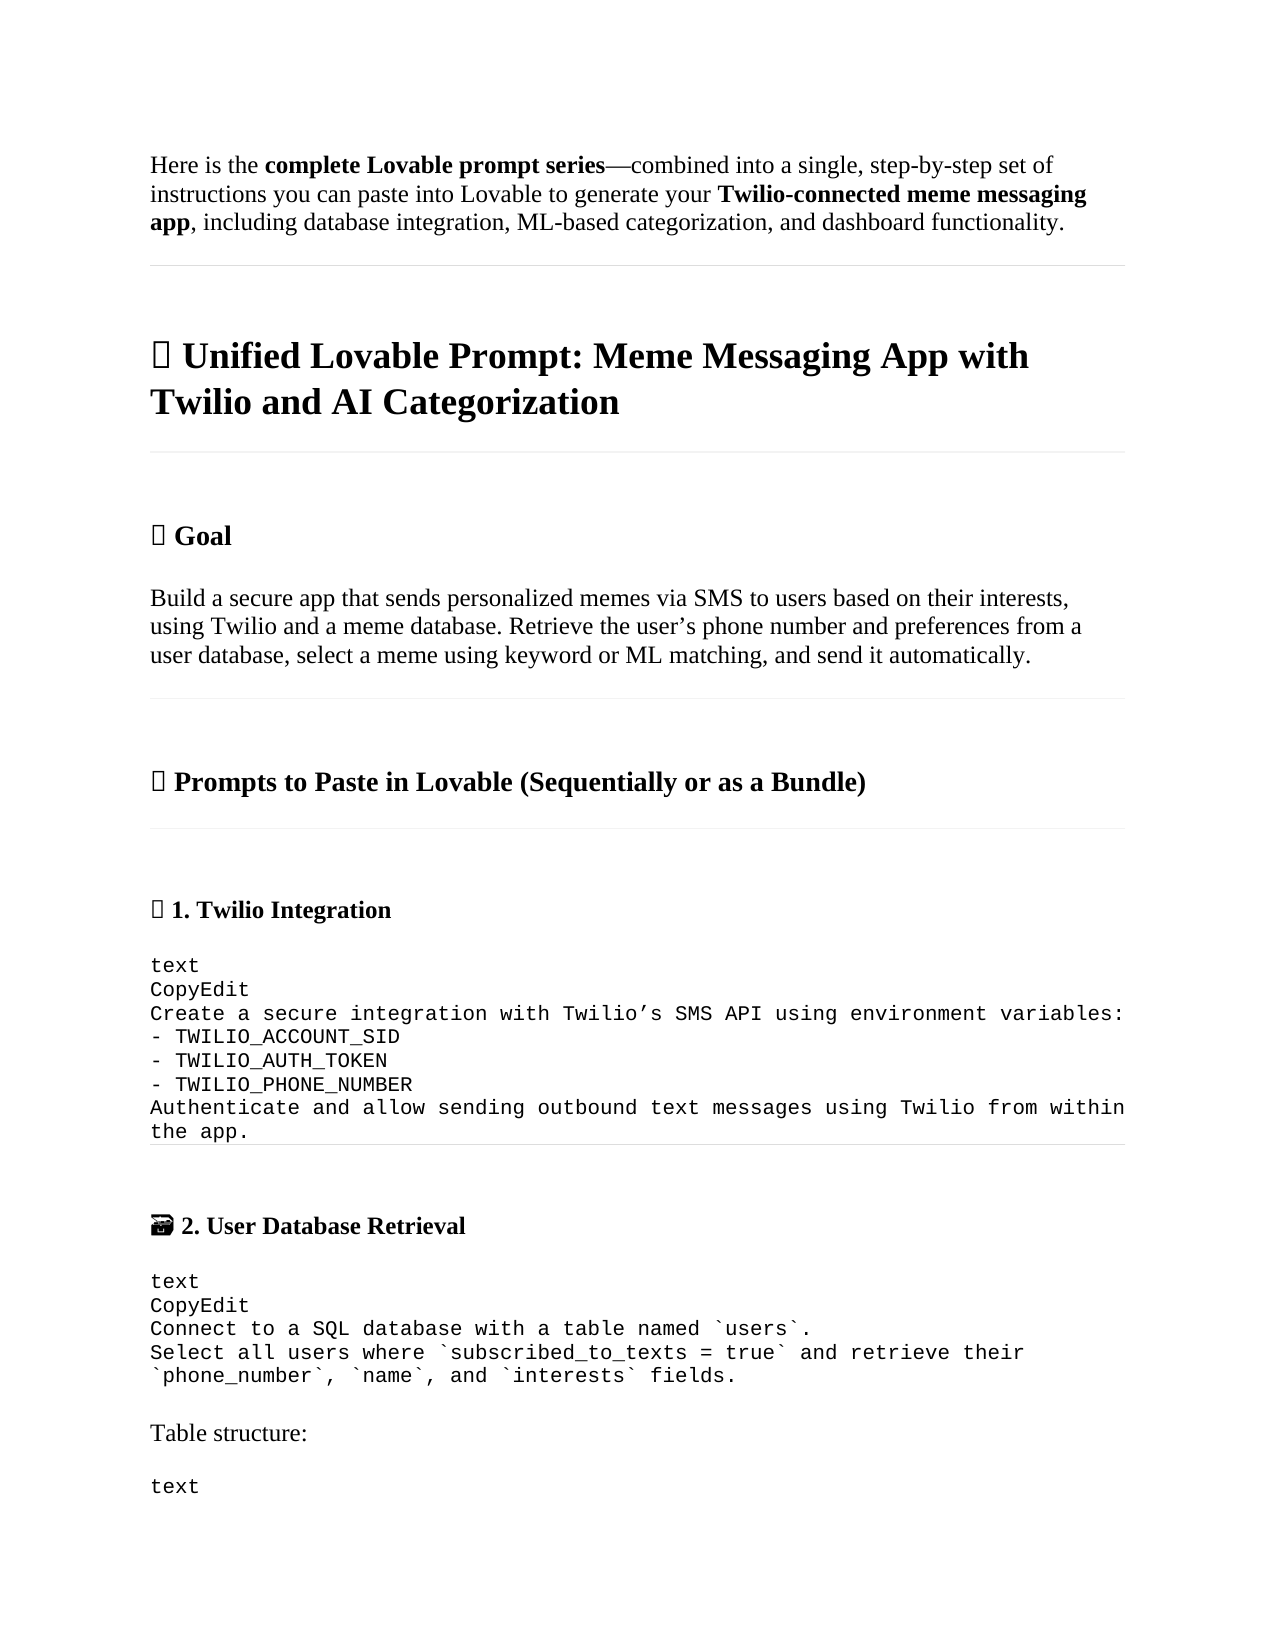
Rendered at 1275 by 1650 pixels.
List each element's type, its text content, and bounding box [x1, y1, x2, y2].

text CopyEdit [150, 1294, 1125, 1318]
text 💬 Unified Lovable Prompt: Meme Messaging App with Twilio and AI Categorization [150, 329, 1125, 423]
text - TWILIO_ACCOUNT_SID [150, 1026, 1125, 1050]
text 🧩 Prompts to Paste in Lovable (Sequentially or as a Bundle) [150, 761, 1125, 800]
text Here is the complete Lovable prompt series—combined into a single, step-by-step set of instructions you can paste into Lovable to generate your Twilio-connected meme messaging app, including database integration, ML-based categorization, and dashboard functionality. [150, 150, 1125, 236]
text text [150, 1271, 1125, 1294]
text - TWILIO_AUTH_TOKEN [150, 1050, 1125, 1073]
text Select all users where `subscribed_to_texts = true` and retrieve their `phone_number`, `name`, and `interests` fields. [150, 1342, 1125, 1389]
text Connect to a SQL database with a table named `users`. [150, 1318, 1125, 1342]
text 🧠 Goal [150, 515, 1125, 553]
text Table structure: [150, 1418, 1125, 1447]
text CopyEdit [150, 979, 1125, 1003]
text text [150, 955, 1125, 979]
text text [150, 1476, 1125, 1500]
text Build a secure app that sends personalized memes via SMS to users based on their interests, using Twilio and a meme database. Retrieve the user’s phone number and preferences from a user database, select a meme using keyword or ML matching, and send it automatically. [150, 583, 1125, 669]
text Authenticate and allow sending outbound text messages using Twilio from within the app. [150, 1097, 1125, 1144]
text Create a secure integration with Twilio’s SMS API using environment variables: [150, 1003, 1125, 1026]
text 🔐 1. Twilio Integration [150, 892, 1125, 926]
text - TWILIO_PHONE_NUMBER [150, 1073, 1125, 1097]
text 🗃️ 2. User Database Retrieval [150, 1208, 1125, 1242]
